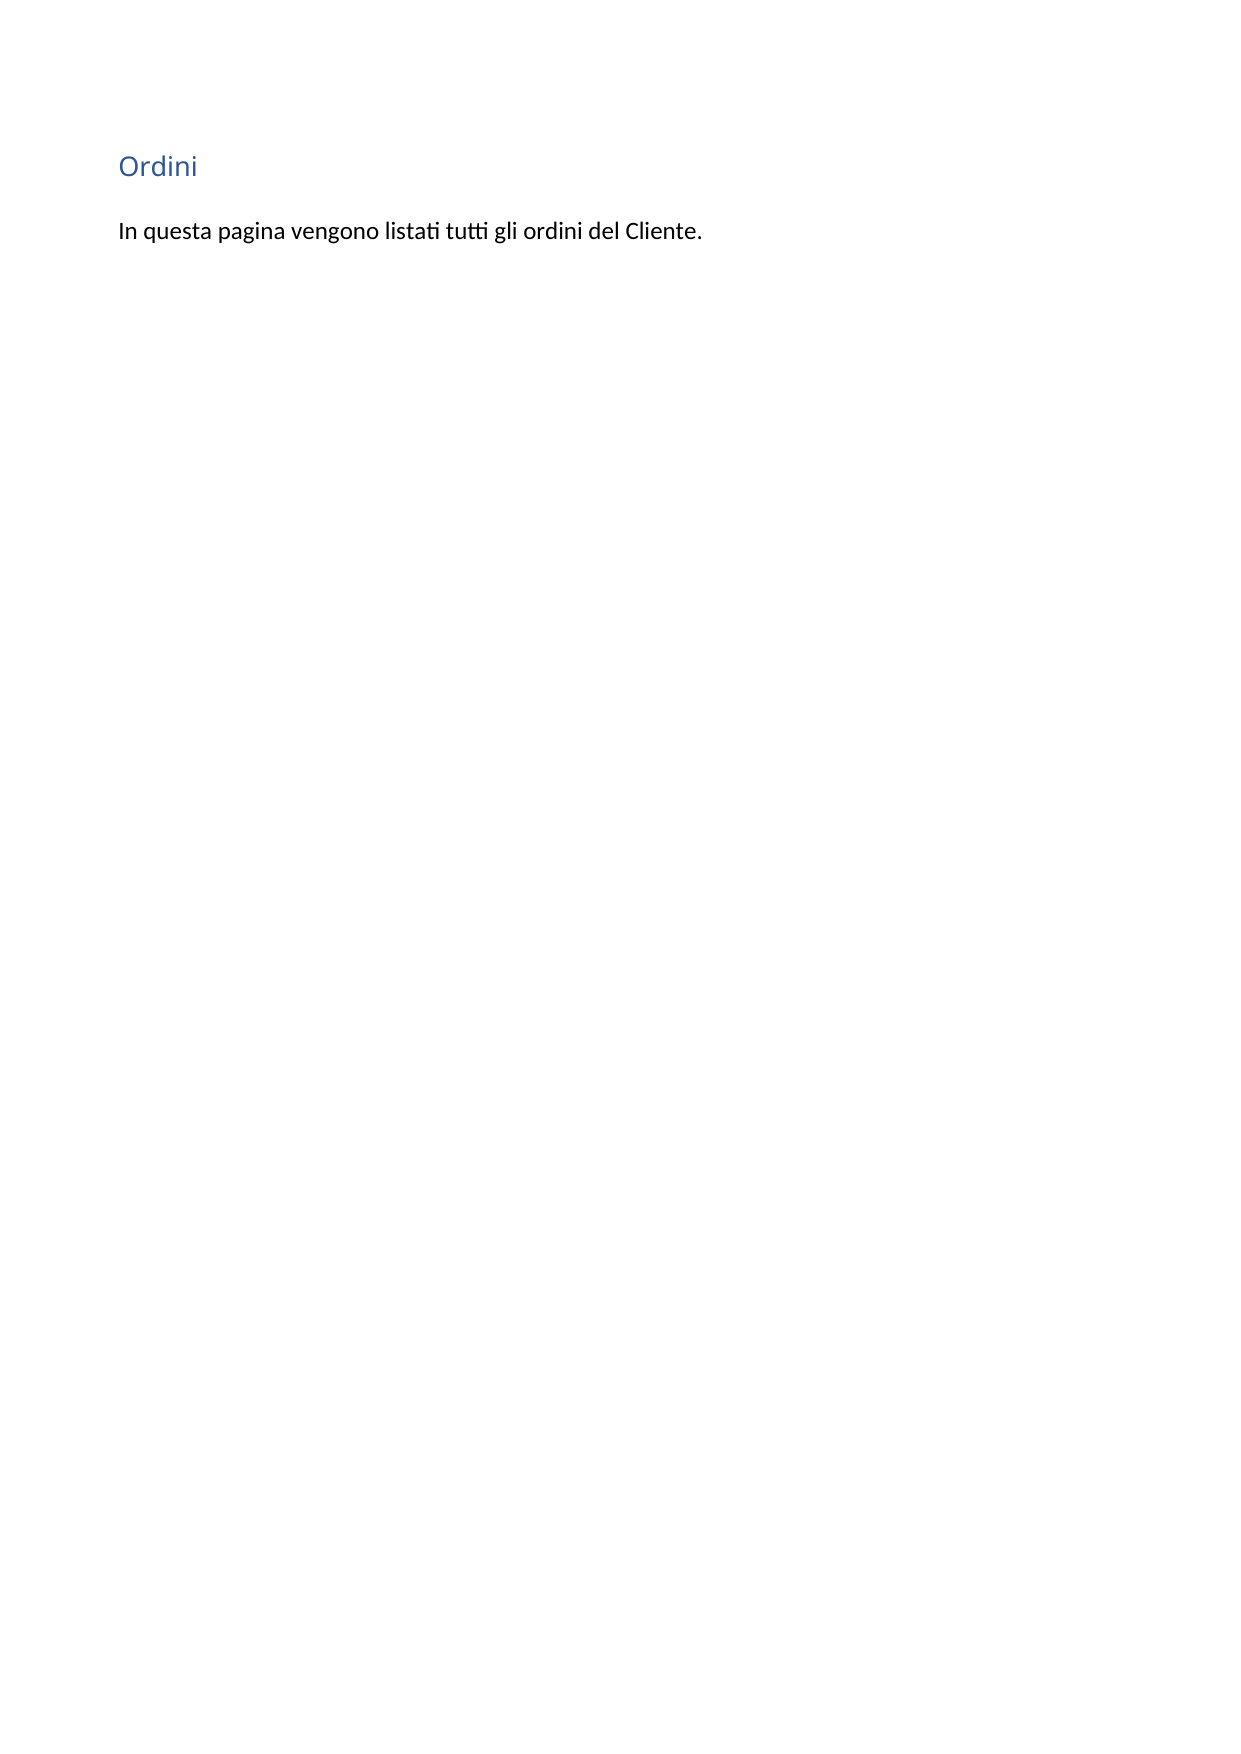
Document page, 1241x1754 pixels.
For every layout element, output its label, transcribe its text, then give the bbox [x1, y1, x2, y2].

text In questa pagina vengono listati tutti gli ordini del Cliente. [118, 215, 1122, 246]
subtitle Ordini [118, 148, 1122, 184]
